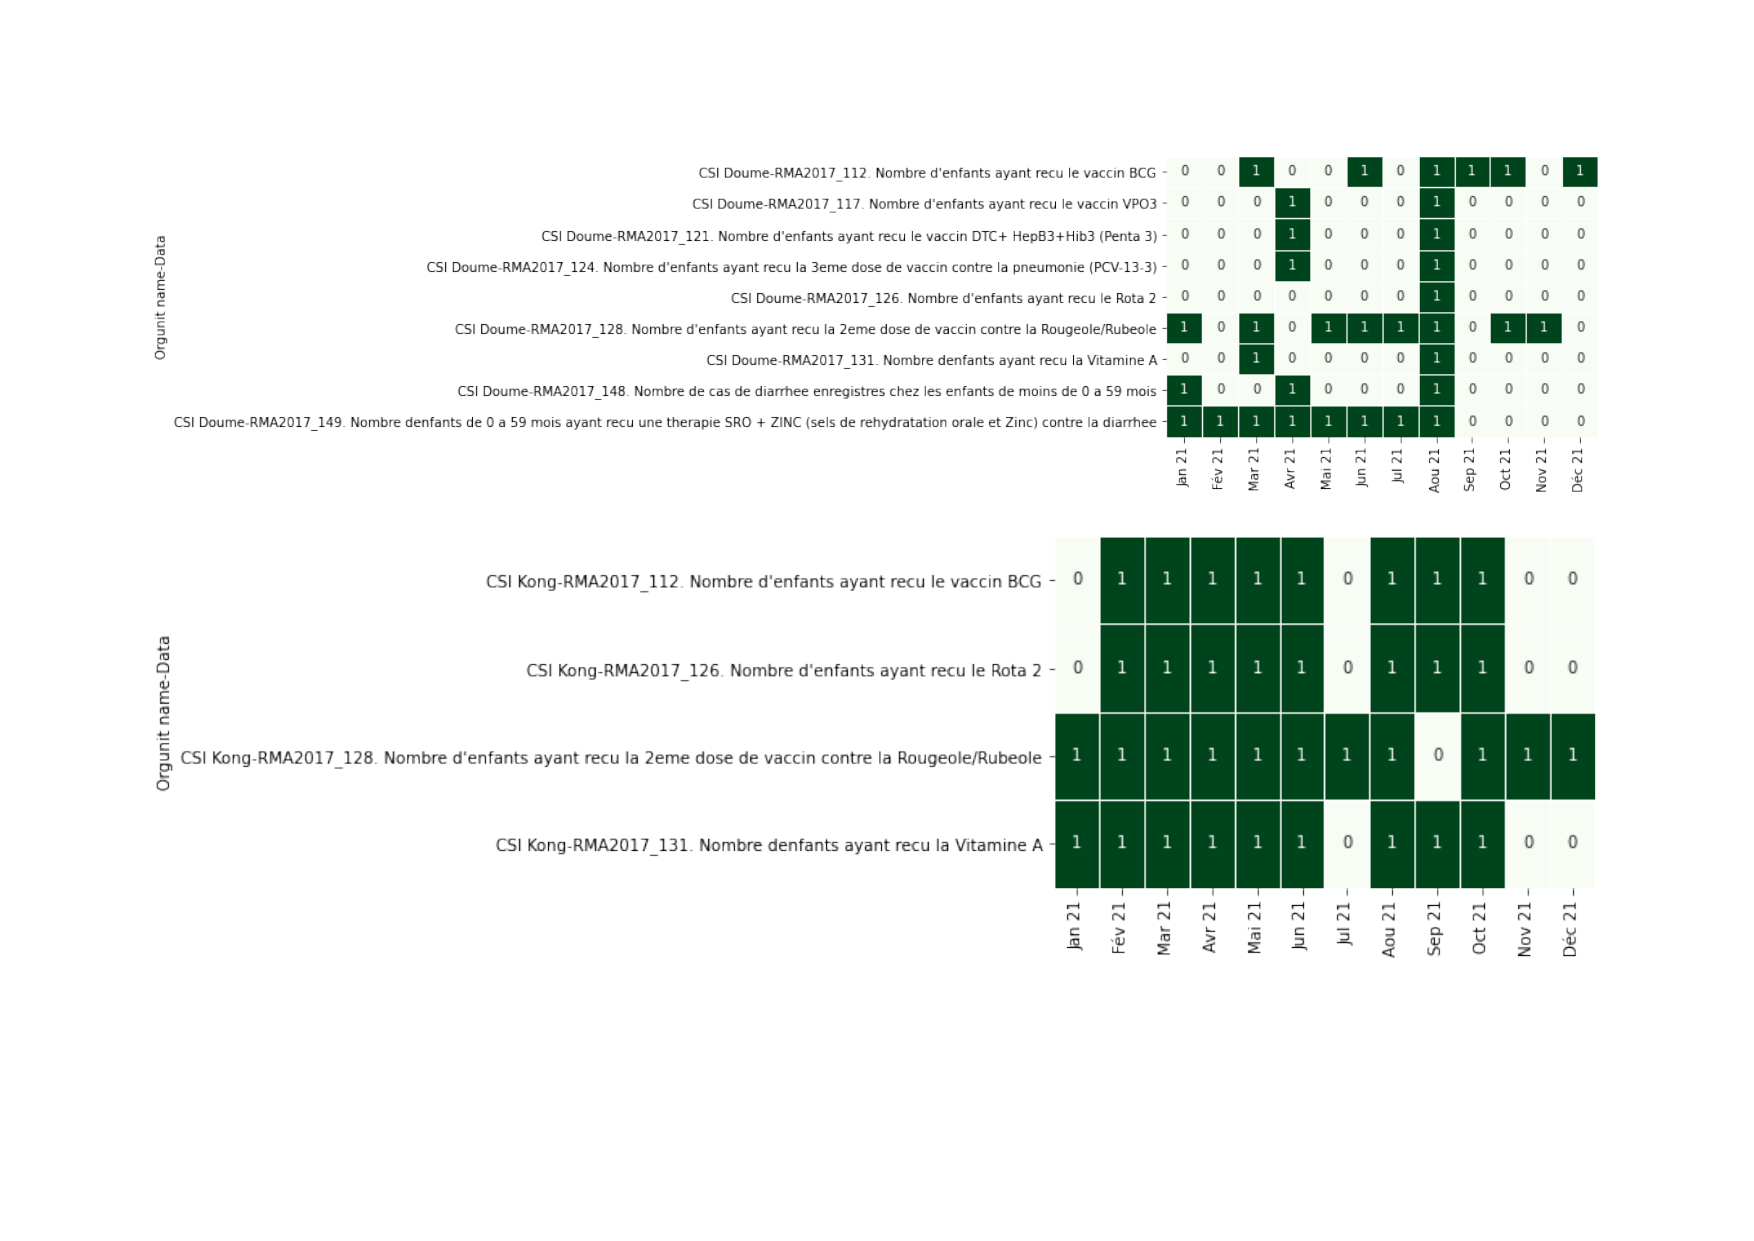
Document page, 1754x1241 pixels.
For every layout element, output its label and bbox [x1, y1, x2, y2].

picture [147, 525, 1607, 968]
picture [147, 147, 1607, 501]
